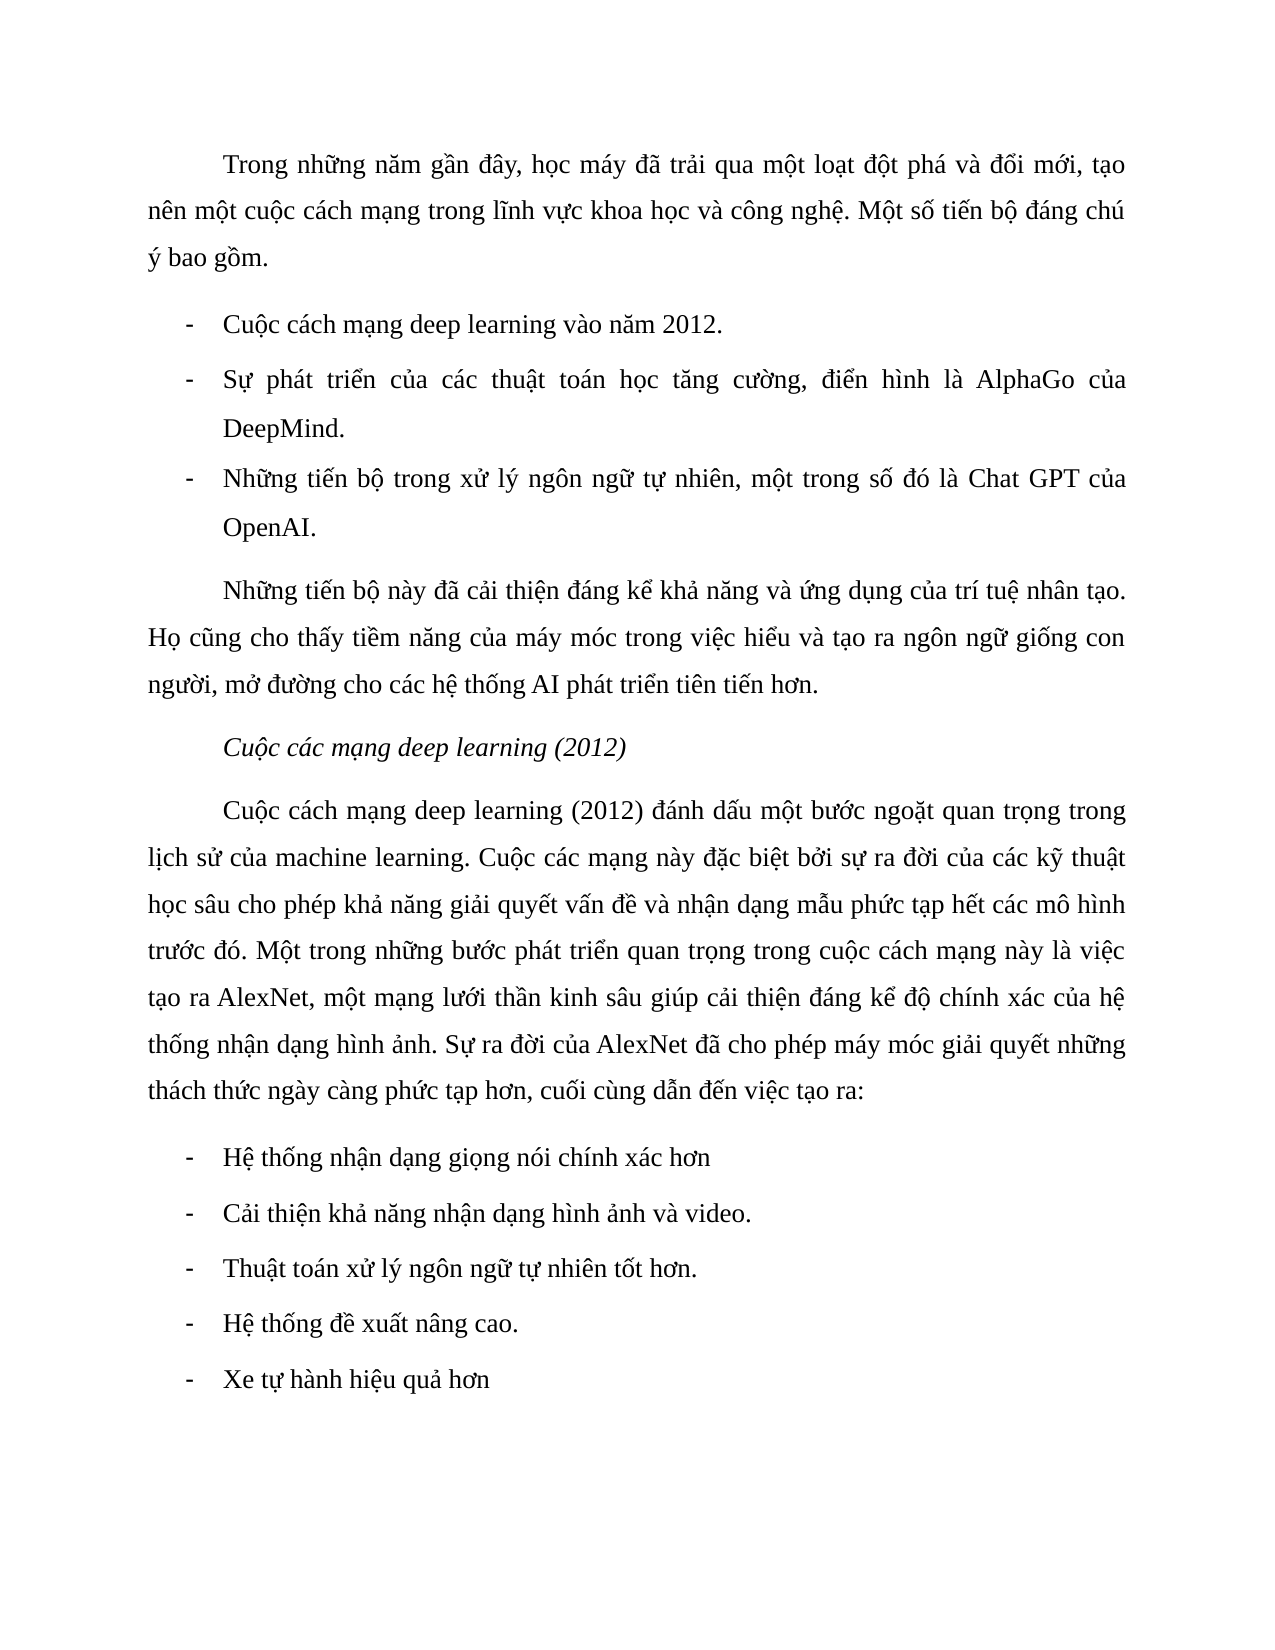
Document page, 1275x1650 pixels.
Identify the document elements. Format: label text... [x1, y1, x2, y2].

list Cuộc cách mạng deep learning vào năm 2012. [185, 304, 1127, 341]
list Xe tự hành hiệu quả hơn [185, 1359, 1127, 1396]
list Hệ thống nhận dạng giọng nói chính xác hơn [185, 1138, 1127, 1175]
list Cải thiện khả năng nhận dạng hình ảnh và video. [185, 1193, 1127, 1230]
text Cuộc cách mạng deep learning (2012) đánh dấu một bước ngoặt quan trọng trong lịch sử của machine learning. Cuộc các mạng này đặc biệt bởi sự ra đời của các kỹ thuật học sâu cho phép khả năng giải quyết vấn đề và nhận dạng mẫu phức tạp hết các mô hình trước đó. Một trong những bước phát triển quan trọng trong cuộc cách mạng này là việc tạo ra AlexNet, một mạng lưới thần kinh sâu giúp cải thiện đáng kể độ chính xác của hệ thống nhận dạng hình ảnh. Sự ra đời của AlexNet đã cho phép máy móc giải quyết những thách thức ngày càng phức tạp hơn, cuối cùng dẫn đến việc tạo ra: [148, 794, 1127, 1106]
text Cuộc các mạng deep learning (2012) [148, 731, 1127, 762]
list Những tiến bộ trong xử lý ngôn ngữ tự nhiên, một trong số đó là Chat GPT của OpenAI. [185, 459, 1127, 542]
list Hệ thống đề xuất nâng cao. [185, 1304, 1127, 1341]
text Trong những năm gần đây, học máy đã trải qua một loạt đột phá và đổi mới, tạo nên một cuộc cách mạng trong lĩnh vực khoa học và công nghệ. Một số tiến bộ đáng chú ý bao gồm. [148, 148, 1127, 272]
list Sự phát triển của các thuật toán học tăng cường, điển hình là AlphaGo của DeepMind. [185, 360, 1127, 443]
text Những tiến bộ này đã cải thiện đáng kể khả năng và ứng dụng của trí tuệ nhân tạo. Họ cũng cho thấy tiềm năng của máy móc trong việc hiểu và tạo ra ngôn ngữ giống con người, mở đường cho các hệ thống AI phát triển tiên tiến hơn. [148, 574, 1127, 699]
list Thuật toán xử lý ngôn ngữ tự nhiên tốt hơn. [185, 1248, 1127, 1285]
